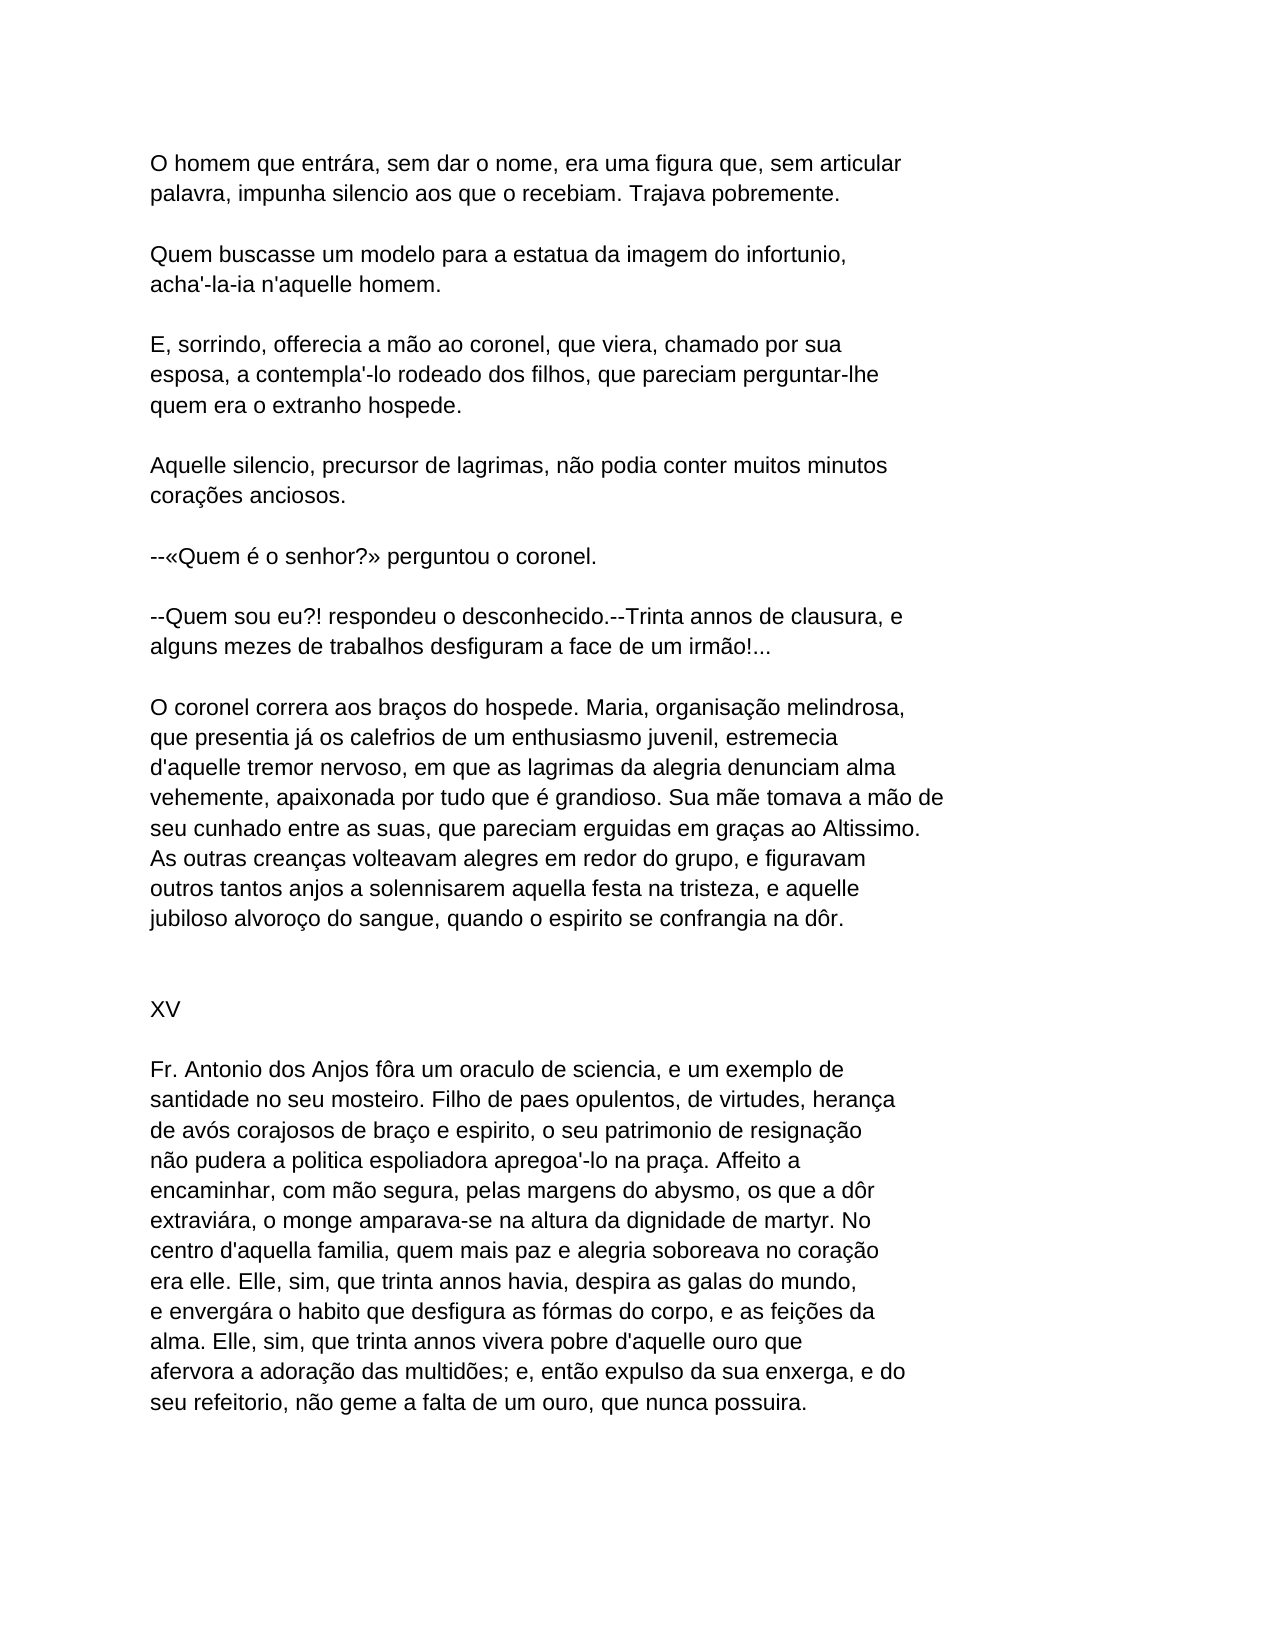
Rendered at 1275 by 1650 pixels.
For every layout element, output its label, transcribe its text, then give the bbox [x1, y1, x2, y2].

text acha'-la-ia n'aquelle homem. [150, 271, 1125, 297]
text Aquelle silencio, precursor de lagrimas, não podia conter muitos minutos [150, 452, 1125, 478]
text de avós corajosos de braço e espirito, o seu patrimonio de resignação [150, 1117, 1125, 1143]
text esposa, a contempla'-lo rodeado dos filhos, que pareciam perguntar-lhe [150, 361, 1125, 388]
text d'aquelle tremor nervoso, em que as lagrimas da alegria denunciam alma [150, 754, 1125, 781]
text seu refeitorio, não geme a falta de um ouro, que nunca possuira. [150, 1388, 1125, 1415]
text palavra, impunha silencio aos que o recebiam. Trajava pobremente. [150, 180, 1125, 207]
text jubiloso alvoroço do sangue, quando o espirito se confrangia na dôr. [150, 905, 1125, 932]
text --«Quem é o senhor?» perguntou o coronel. [150, 543, 1125, 569]
text que presentia já os calefrios de um enthusiasmo juvenil, estremecia [150, 724, 1125, 750]
text Quem buscasse um modelo para a estatua da imagem do infortunio, [150, 241, 1125, 267]
text corações anciosos. [150, 482, 1125, 509]
text santidade no seu mosteiro. Filho de paes opulentos, de virtudes, herança [150, 1086, 1125, 1113]
text era elle. Elle, sim, que trinta annos havia, despira as galas do mundo, [150, 1268, 1125, 1294]
text seu cunhado entre as suas, que pareciam erguidas em graças ao Altissimo. [150, 814, 1125, 841]
text O homem que entrára, sem dar o nome, era uma figura que, sem articular [150, 150, 1125, 176]
text vehemente, apaixonada por tudo que é grandioso. Sua mãe tomava a mão de [150, 784, 1125, 811]
text e envergára o habito que desfigura as fórmas do corpo, e as feições da [150, 1298, 1125, 1324]
text alma. Elle, sim, que trinta annos vivera pobre d'aquelle ouro que [150, 1328, 1125, 1354]
text O coronel correra aos braços do hospede. Maria, organisação melindrosa, [150, 694, 1125, 720]
text E, sorrindo, offerecia a mão ao coronel, que viera, chamado por sua [150, 331, 1125, 358]
text extraviára, o monge amparava-se na altura da dignidade de martyr. No [150, 1207, 1125, 1234]
text outros tantos anjos a solennisarem aquella festa na tristeza, e aquelle [150, 875, 1125, 901]
text XV [150, 996, 1125, 1022]
text quem era o extranho hospede. [150, 392, 1125, 418]
text As outras creanças volteavam alegres em redor do grupo, e figuravam [150, 845, 1125, 871]
text alguns mezes de trabalhos desfiguram a face de um irmão!... [150, 633, 1125, 660]
text afervora a adoração das multidões; e, então expulso da sua enxerga, e do [150, 1358, 1125, 1385]
text não pudera a politica espoliadora apregoa'-lo na praça. Affeito a [150, 1147, 1125, 1173]
text centro d'aquella familia, quem mais paz e alegria soboreava no coração [150, 1237, 1125, 1264]
text --Quem sou eu?! respondeu o desconhecido.--Trinta annos de clausura, e [150, 603, 1125, 629]
text encaminhar, com mão segura, pelas margens do abysmo, os que a dôr [150, 1177, 1125, 1203]
text Fr. Antonio dos Anjos fôra um oraculo de sciencia, e um exemplo de [150, 1056, 1125, 1083]
